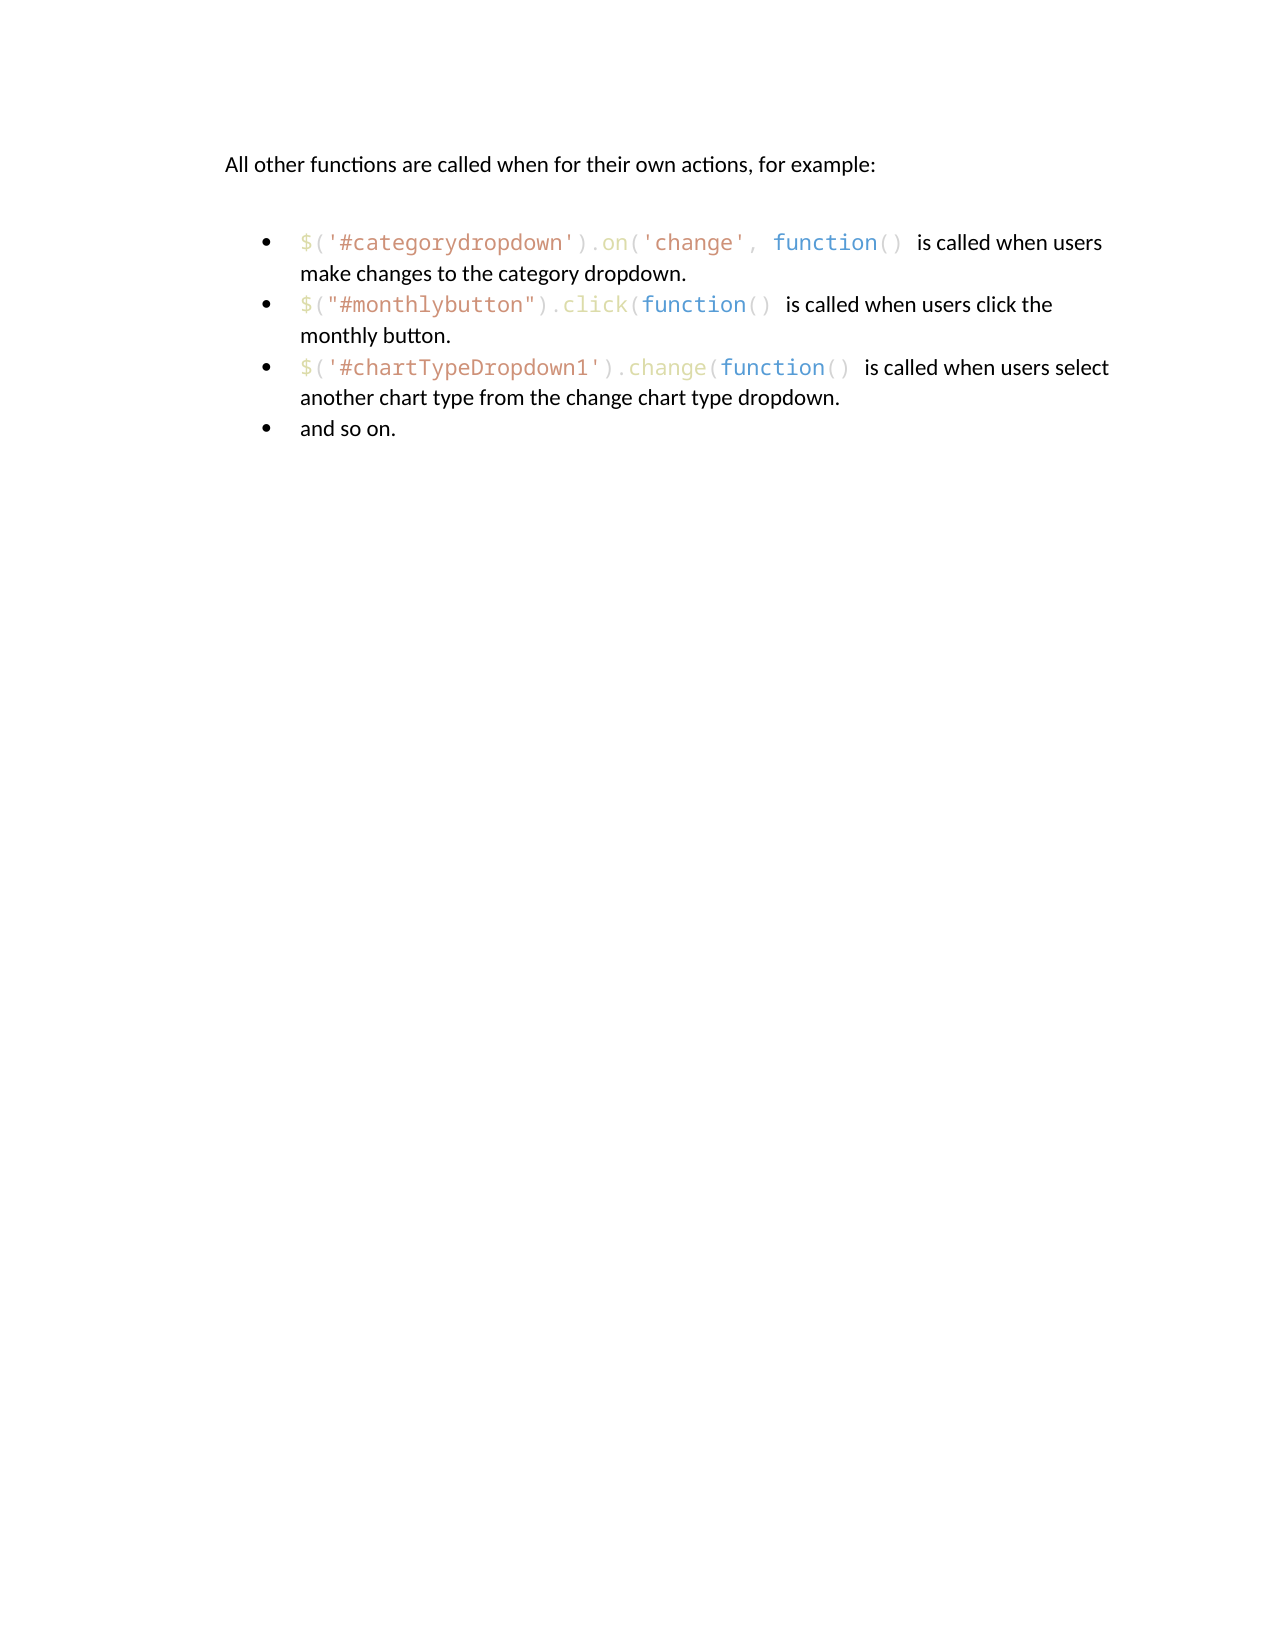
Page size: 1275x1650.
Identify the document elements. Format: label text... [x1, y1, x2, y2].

list $('#chartTypeDropdown1').change(function() is called when users select another chart type from the change chart type dropdown. [262, 351, 1125, 411]
list and so on. [262, 414, 1125, 442]
text All other functions are called when for their own actions, for example: [225, 150, 1125, 208]
list $("#monthlybutton").click(function() is called when users click the monthly button. [262, 289, 1125, 349]
list $('#categorydropdown').on('change', function() is called when users make changes to the category dropdown. [262, 227, 1125, 287]
